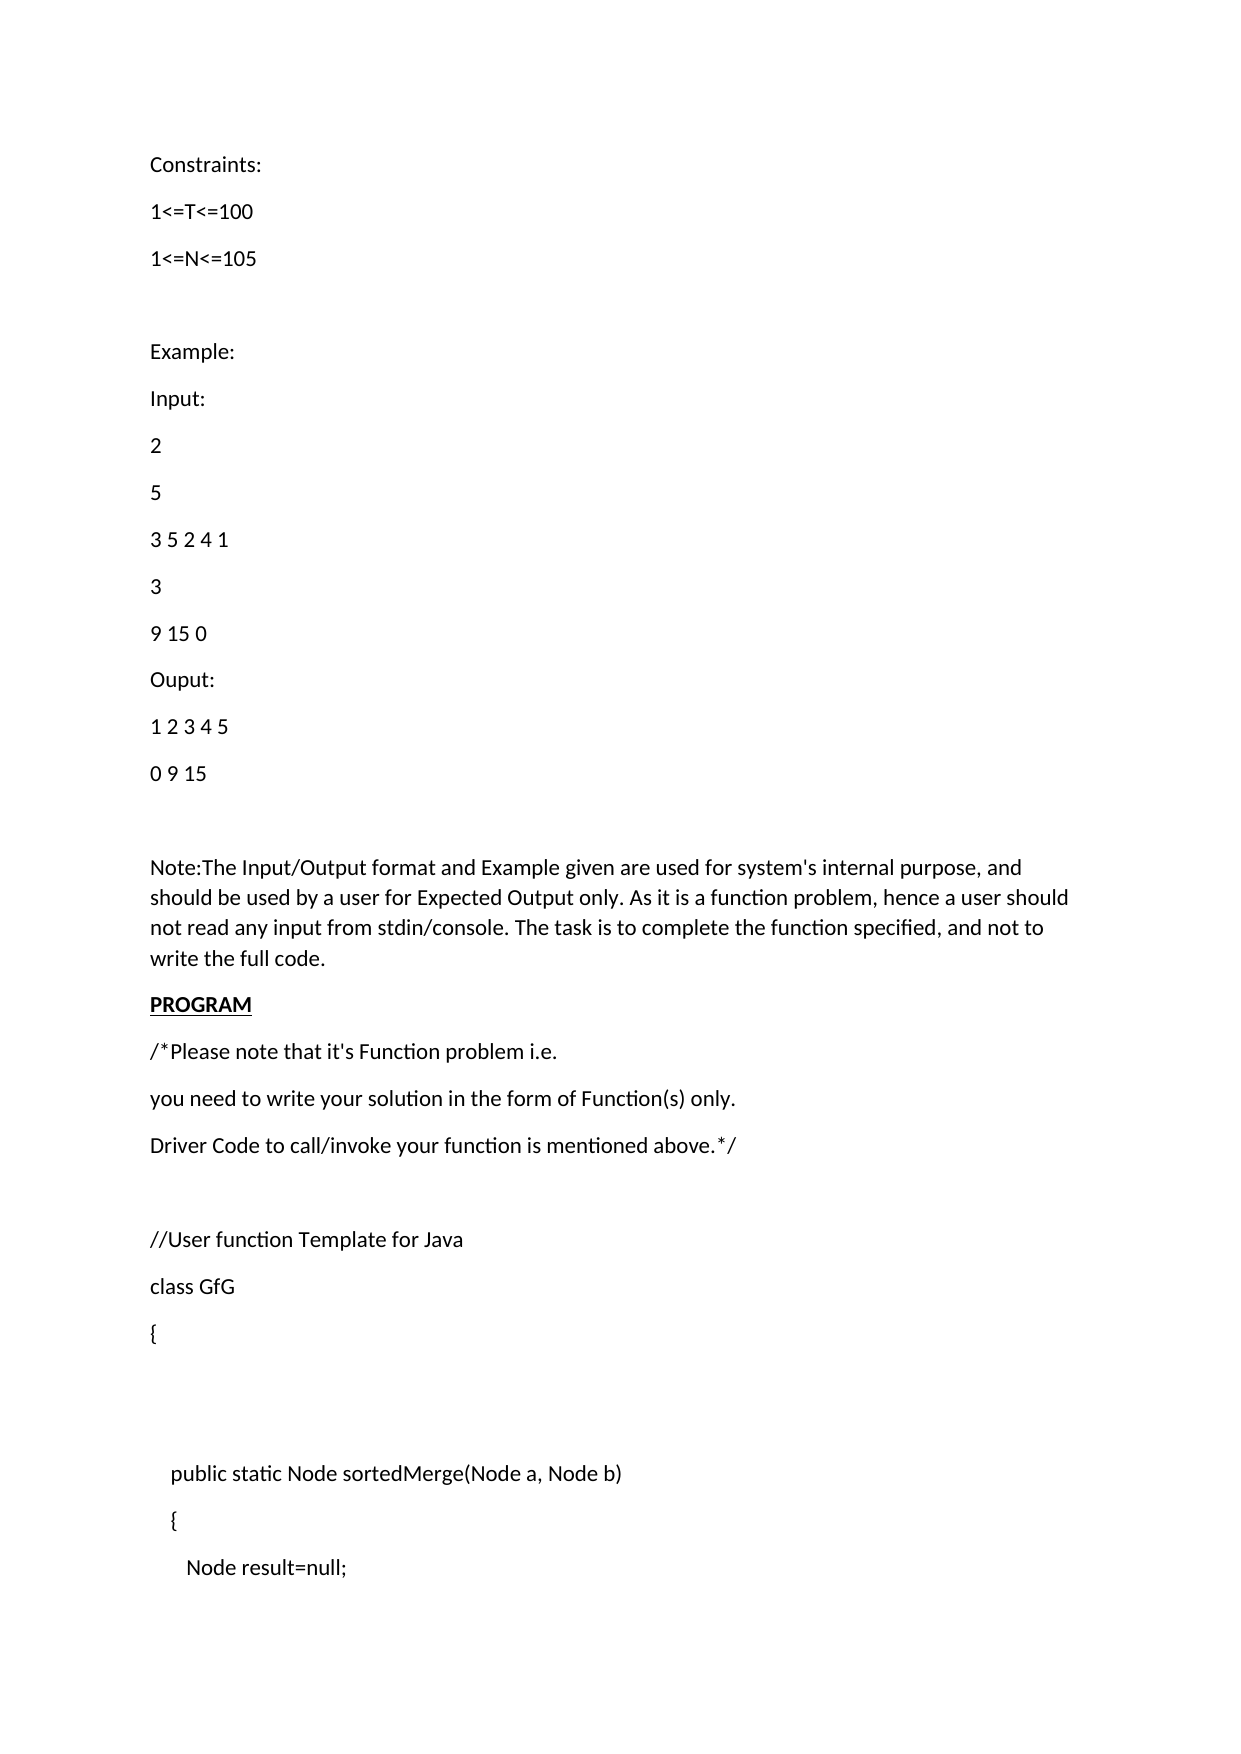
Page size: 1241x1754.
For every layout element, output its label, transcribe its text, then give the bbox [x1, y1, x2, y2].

text 1 2 3 4 5 [150, 712, 1090, 741]
text Example: [150, 337, 1090, 366]
text you need to write your solution in the form of Function(s) only. [150, 1084, 1090, 1112]
text /*Please note that it's Function problem i.e. [150, 1037, 1090, 1066]
text Note:The Input/Output format and Example given are used for system's internal purpose, and should be used by a user for Expected Output only. As it is a function problem, hence a user should not read any input from stdin/console. The task is to complete the function specified, and not to write the full code. [150, 853, 1090, 972]
text 1<=T<=100 [150, 197, 1090, 225]
text 5 [150, 478, 1090, 506]
text 3 5 2 4 1 [150, 525, 1090, 553]
text 3 [150, 572, 1090, 600]
text Input: [150, 384, 1090, 412]
text PROGRAM [150, 991, 1090, 1019]
text 2 [150, 431, 1090, 459]
text //User function Template for Java [150, 1225, 1090, 1253]
text Node result=null; [150, 1553, 1090, 1581]
text Ouput: [150, 666, 1090, 694]
text 1<=N<=105 [150, 244, 1090, 272]
text 0 9 15 [150, 759, 1090, 787]
text Constraints: [150, 150, 1090, 178]
text 9 15 0 [150, 619, 1090, 647]
text class GfG [150, 1272, 1090, 1300]
text public static Node sortedMerge(Node a, Node b) [150, 1459, 1090, 1487]
text { [150, 1319, 1090, 1347]
text Driver Code to call/invoke your function is mentioned above.*/ [150, 1131, 1090, 1159]
text { [150, 1506, 1090, 1534]
